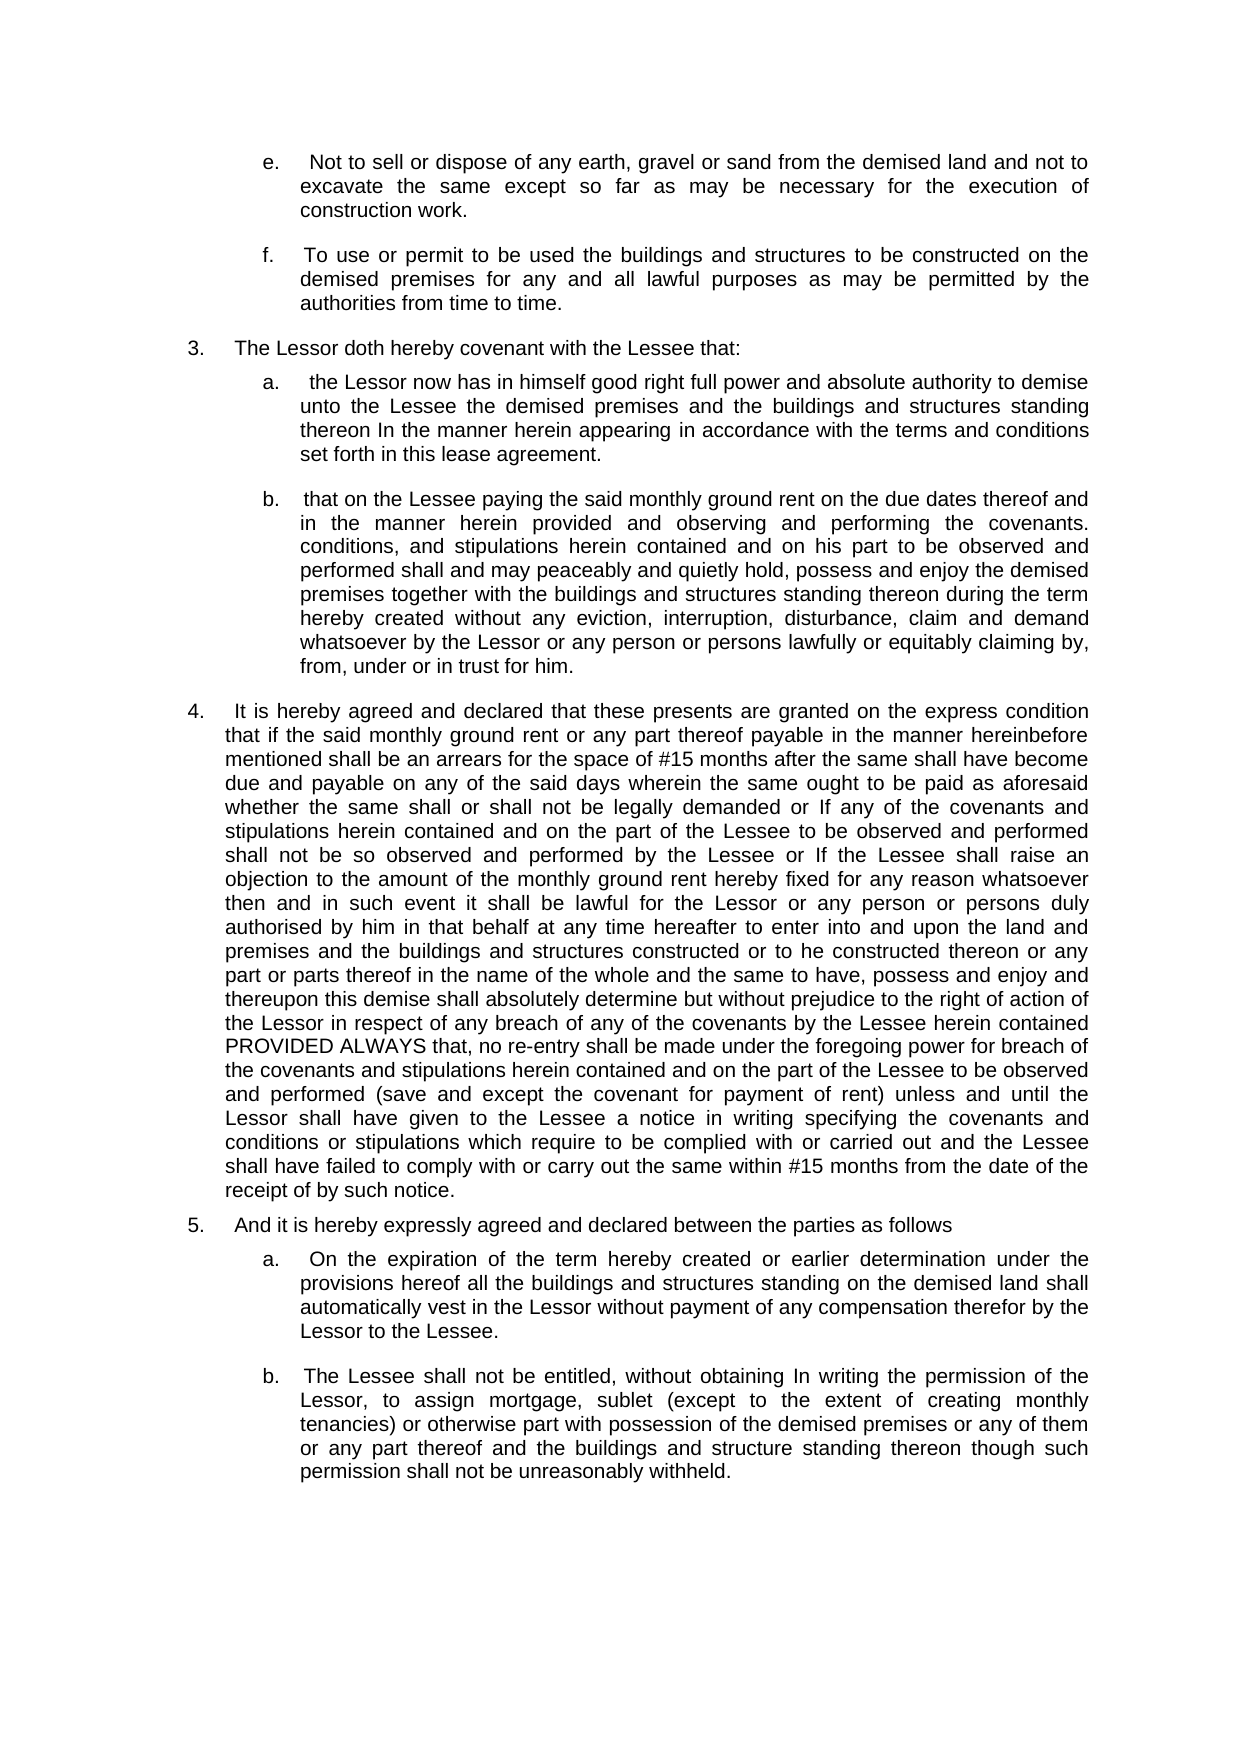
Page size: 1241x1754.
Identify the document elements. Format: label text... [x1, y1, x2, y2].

text e. Not to sell or dispose of any earth, gravel or sand from the demised land and not to excavate the same except so far as may be necessary for the execution of construction work. [262, 150, 1090, 222]
text f. To use or permit to be used the buildings and structures to be constructed on the demised premises for any and all lawful purposes as may be permitted by the authorities from time to time. [262, 243, 1090, 314]
text 3. The Lessor doth hereby covenant with the Lessee that: [187, 335, 1090, 359]
text 4. It is hereby agreed and declared that these presents are granted on the express condition that if the said monthly ground rent or any part thereof payable in the manner hereinbefore mentioned shall be an arrears for the space of #15 months after the same shall have become due and payable on any of the said days wherein the same ought to be paid as aforesaid whether the same shall or shall not be legally demanded or If any of the covenants and stipulations herein contained and on the part of the Lessee to be observed and performed shall not be so observed and performed by the Lessee or If the Lessee shall raise an objection to the amount of the monthly ground rent hereby fixed for any reason whatsoever then and in such event it shall be lawful for the Lessor or any person or persons duly authorised by him in that behalf at any time hereafter to enter into and upon the land and premises and the buildings and structures constructed or to he constructed thereon or any part or parts thereof in the name of the whole and the same to have, possess and enjoy and thereupon this demise shall absolutely determine but without prejudice to the right of action of the Lessor in respect of any breach of any of the covenants by the Lessee herein contained PROVIDED ALWAYS that, no re-entry shall be made under the foregoing power for breach of the covenants and stipulations herein contained and on the part of the Lessee to be observed and performed (save and except the covenant for payment of rent) unless and until the Lessor shall have given to the Lessee a notice in writing specifying the covenants and conditions or stipulations which require to be complied with or carried out and the Lessee shall have failed to comply with or carry out the same within #15 months from the date of the receipt of by such notice. [187, 699, 1090, 1202]
text b. The Lessee shall not be entitled, without obtaining In writing the permission of the Lessor, to assign mortgage, sublet (except to the extent of creating monthly tenancies) or otherwise part with possession of the demised premises or any of them or any part thereof and the buildings and structure standing thereon though such permission shall not be unreasonably withheld. [262, 1363, 1090, 1483]
text a. the Lessor now has in himself good right full power and absolute authority to demise unto the Lessee the demised premises and the buildings and structures standing thereon In the manner herein appearing in accordance with the terms and conditions set forth in this lease agreement. [262, 370, 1090, 466]
text b. that on the Lessee paying the said monthly ground rent on the due dates thereof and in the manner herein provided and observing and performing the covenants. conditions, and stipulations herein contained and on his part to be observed and performed shall and may peaceably and quietly hold, possess and enjoy the demised premises together with the buildings and structures standing thereon during the term hereby created without any eviction, interruption, disturbance, claim and demand whatsoever by the Lessor or any person or persons lawfully or equitably claiming by, from, under or in trust for him. [262, 486, 1090, 678]
text a. On the expiration of the term hereby created or earlier determination under the provisions hereof all the buildings and structures standing on the demised land shall automatically vest in the Lessor without payment of any compensation therefor by the Lessor to the Lessee. [262, 1247, 1090, 1343]
text 5. And it is hereby expressly agreed and declared between the parties as follows [187, 1212, 1090, 1236]
